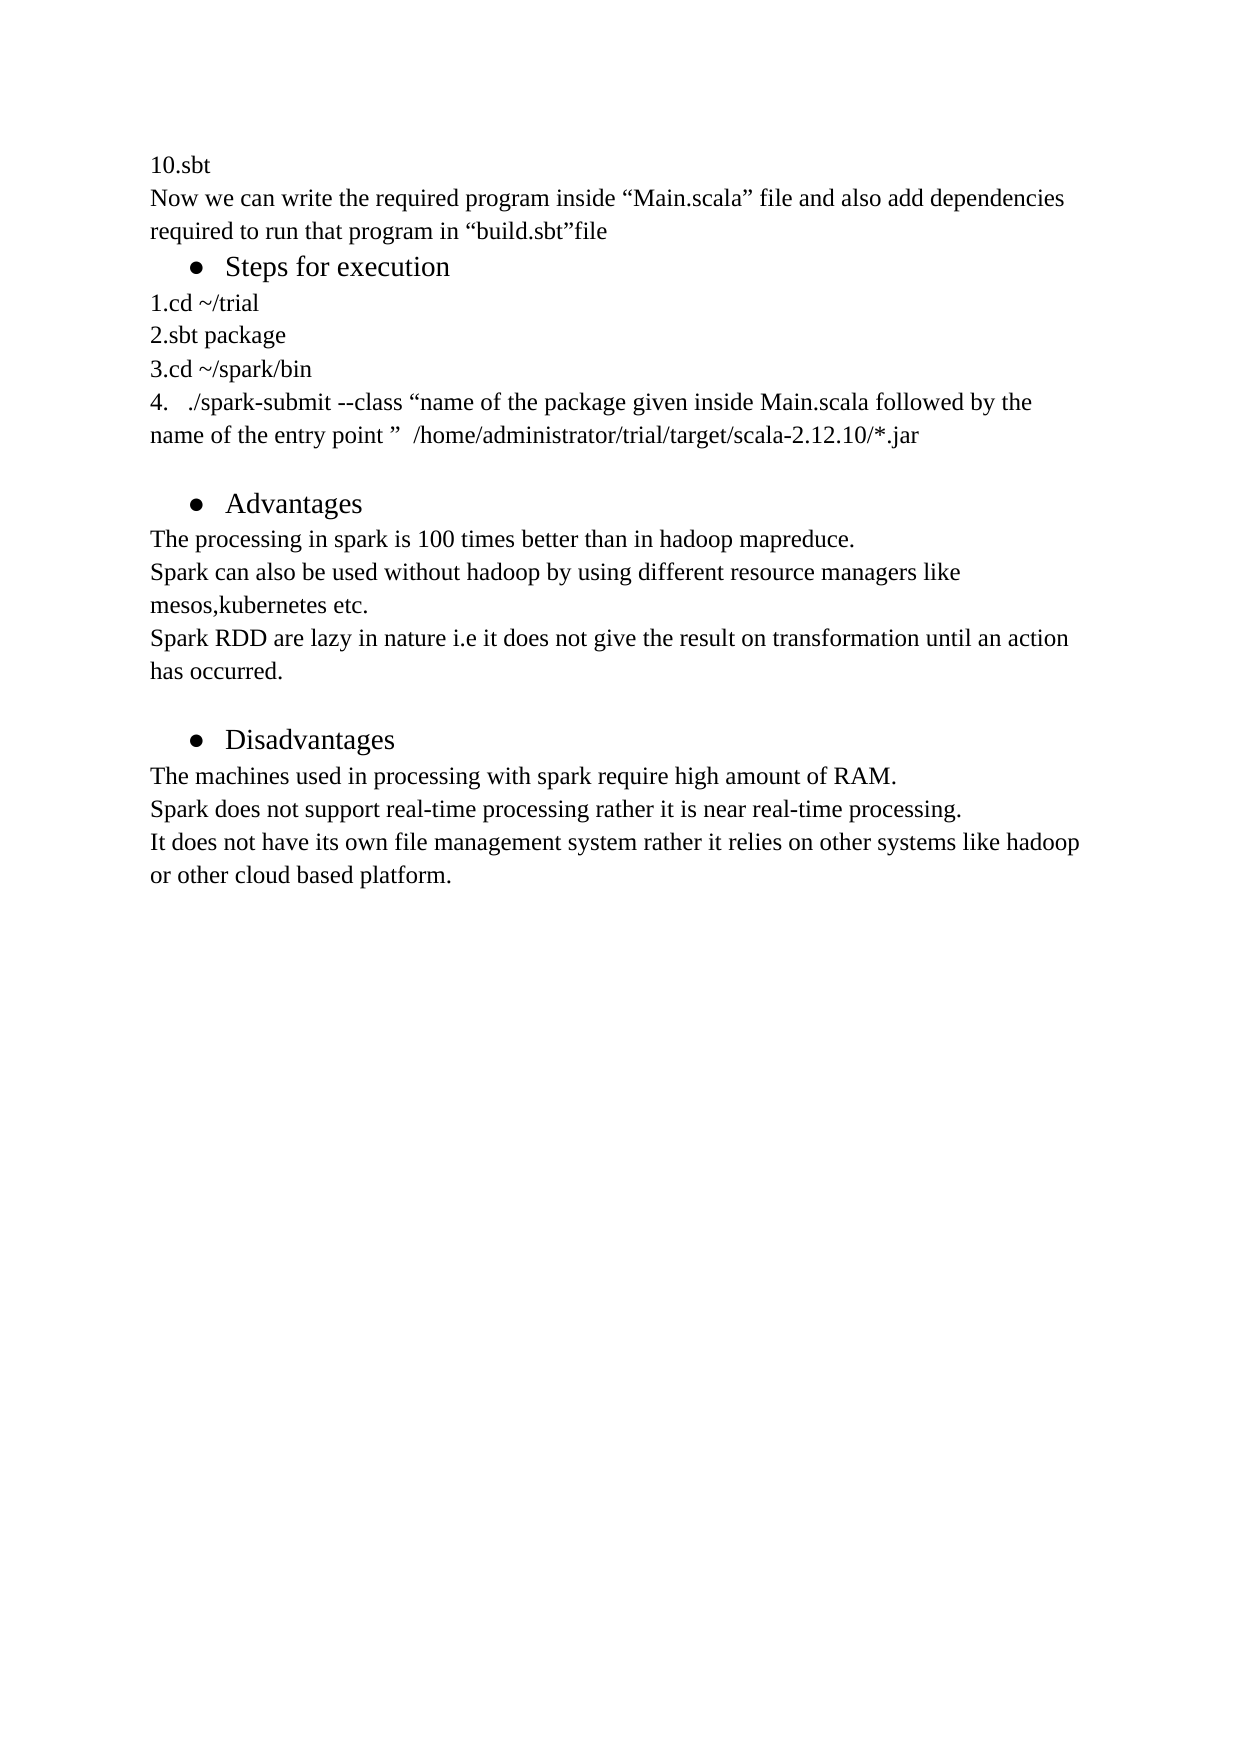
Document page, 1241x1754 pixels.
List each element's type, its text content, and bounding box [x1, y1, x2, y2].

list Disadvantages [187, 722, 1090, 756]
text 10.sbt [150, 150, 1090, 179]
text It does not have its own file management system rather it relies on other systems like hadoop or other cloud based platform. [150, 827, 1090, 889]
text 1.cd ~/trial [150, 288, 1090, 316]
text Spark RDD are lazy in nature i.e it does not give the result on transformation until an action has occurred. [150, 623, 1090, 685]
text 2.sbt package [150, 321, 1090, 349]
text The processing in spark is 100 times better than in hadoop mapreduce. [150, 524, 1090, 553]
text 4. ./spark-submit --class “name of the package given inside Main.scala followed by the name of the entry point ” /home/administrator/trial/target/scala-2.12.10/*.jar [150, 387, 1090, 448]
text 3.cd ~/spark/bin [150, 354, 1090, 382]
text The machines used in processing with spark require high amount of RAM. [150, 761, 1090, 790]
text Spark can also be used without hadoop by using different resource managers like mesos,kubernetes etc. [150, 557, 1090, 619]
list Advantages [187, 486, 1090, 519]
list Steps for execution [187, 249, 1090, 283]
text Spark does not support real-time processing rather it is near real-time processing. [150, 794, 1090, 823]
text Now we can write the required program inside “Main.scala” file and also add dependencies required to run that program in “build.sbt”file [150, 183, 1090, 245]
